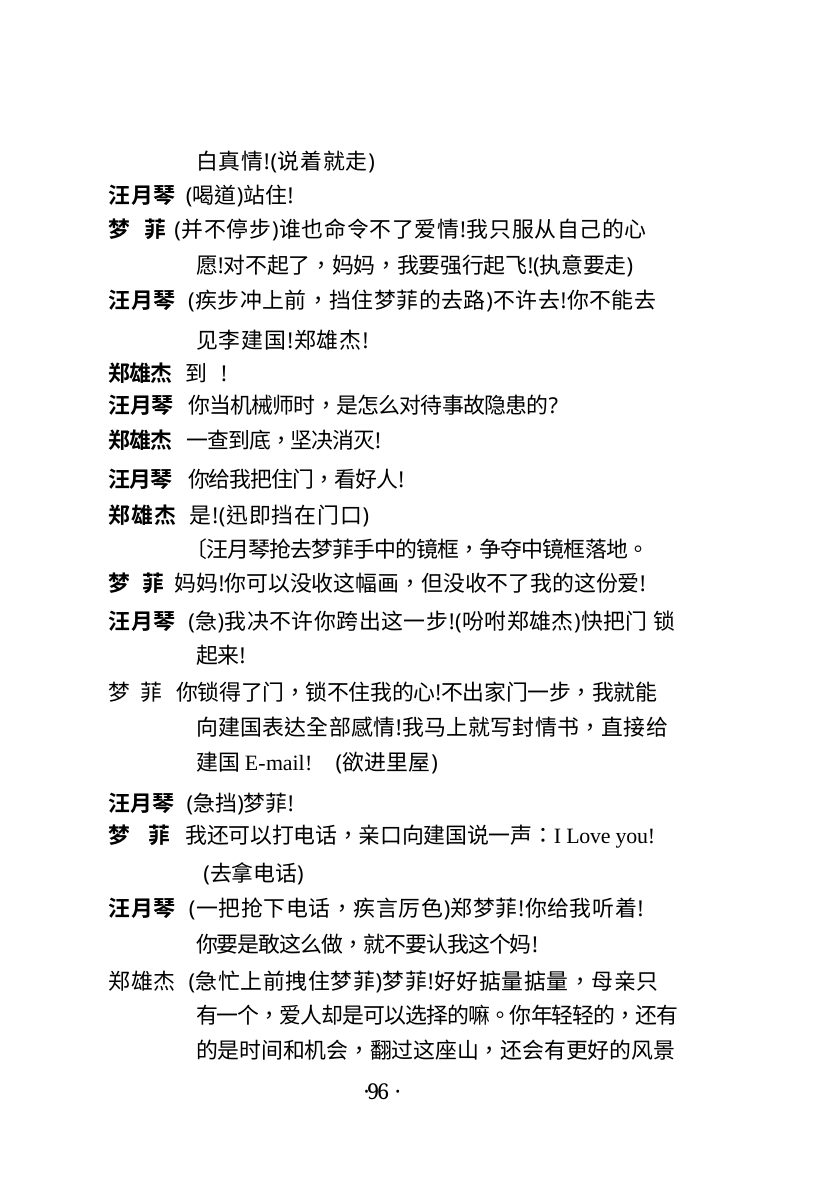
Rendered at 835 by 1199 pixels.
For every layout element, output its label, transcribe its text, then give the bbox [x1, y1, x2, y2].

text 你要是敢这么做，就不要认我这个妈! [196, 931, 709, 958]
text 梦 菲 你锁得了门，锁不住我的心!不出家门一步，我就能 向建国表达全部感情!我马上就写封情书，直接给 建国E-mail! (欲进里屋) [108, 677, 677, 777]
text 汪月琴 (疾步冲上前，挡住梦菲的去路)不许去!你不能去 [109, 287, 709, 314]
text 汪月琴 (急挡)梦菲! [109, 789, 709, 817]
text 汪月琴 你给我把住门，看好人! 郑雄杰 是!(迅即挡在门口) [109, 464, 412, 529]
text 白真情!(说着就走) 汪月琴 (喝道)站住! [109, 146, 390, 210]
text 汪月琴 (急)我决不许你跨出这一步!(吩咐郑雄杰)快把门 锁起来! [109, 606, 676, 670]
text 梦 菲 妈妈!你可以没收这幅画，但没收不了我的这份爱! [109, 570, 709, 597]
text 〔汪月琴抢去梦菲手中的镜框，争夺中镜框落地。 [185, 536, 709, 563]
text 梦 菲 我还可以打电话，亲口向建国说一声：I Love you! (去拿电话) [109, 821, 671, 887]
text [108, 966, 678, 1065]
text 汪月琴 (一把抢下电话，疾言厉色)郑梦菲!你给我听着! [109, 895, 709, 922]
text 见李建国!郑雄杰! 郑雄杰 到 ! [109, 325, 380, 387]
text 汪月琴 你当机械师时，是怎么对待事故隐患的? 郑雄杰 一查到底，坚决消灭! [109, 391, 563, 455]
text 梦 菲 (并不停步)谁也命令不了爱情!我只服从自己的心 愿!对不起了，妈妈，我要强行起飞!(执意要走) [109, 214, 677, 280]
